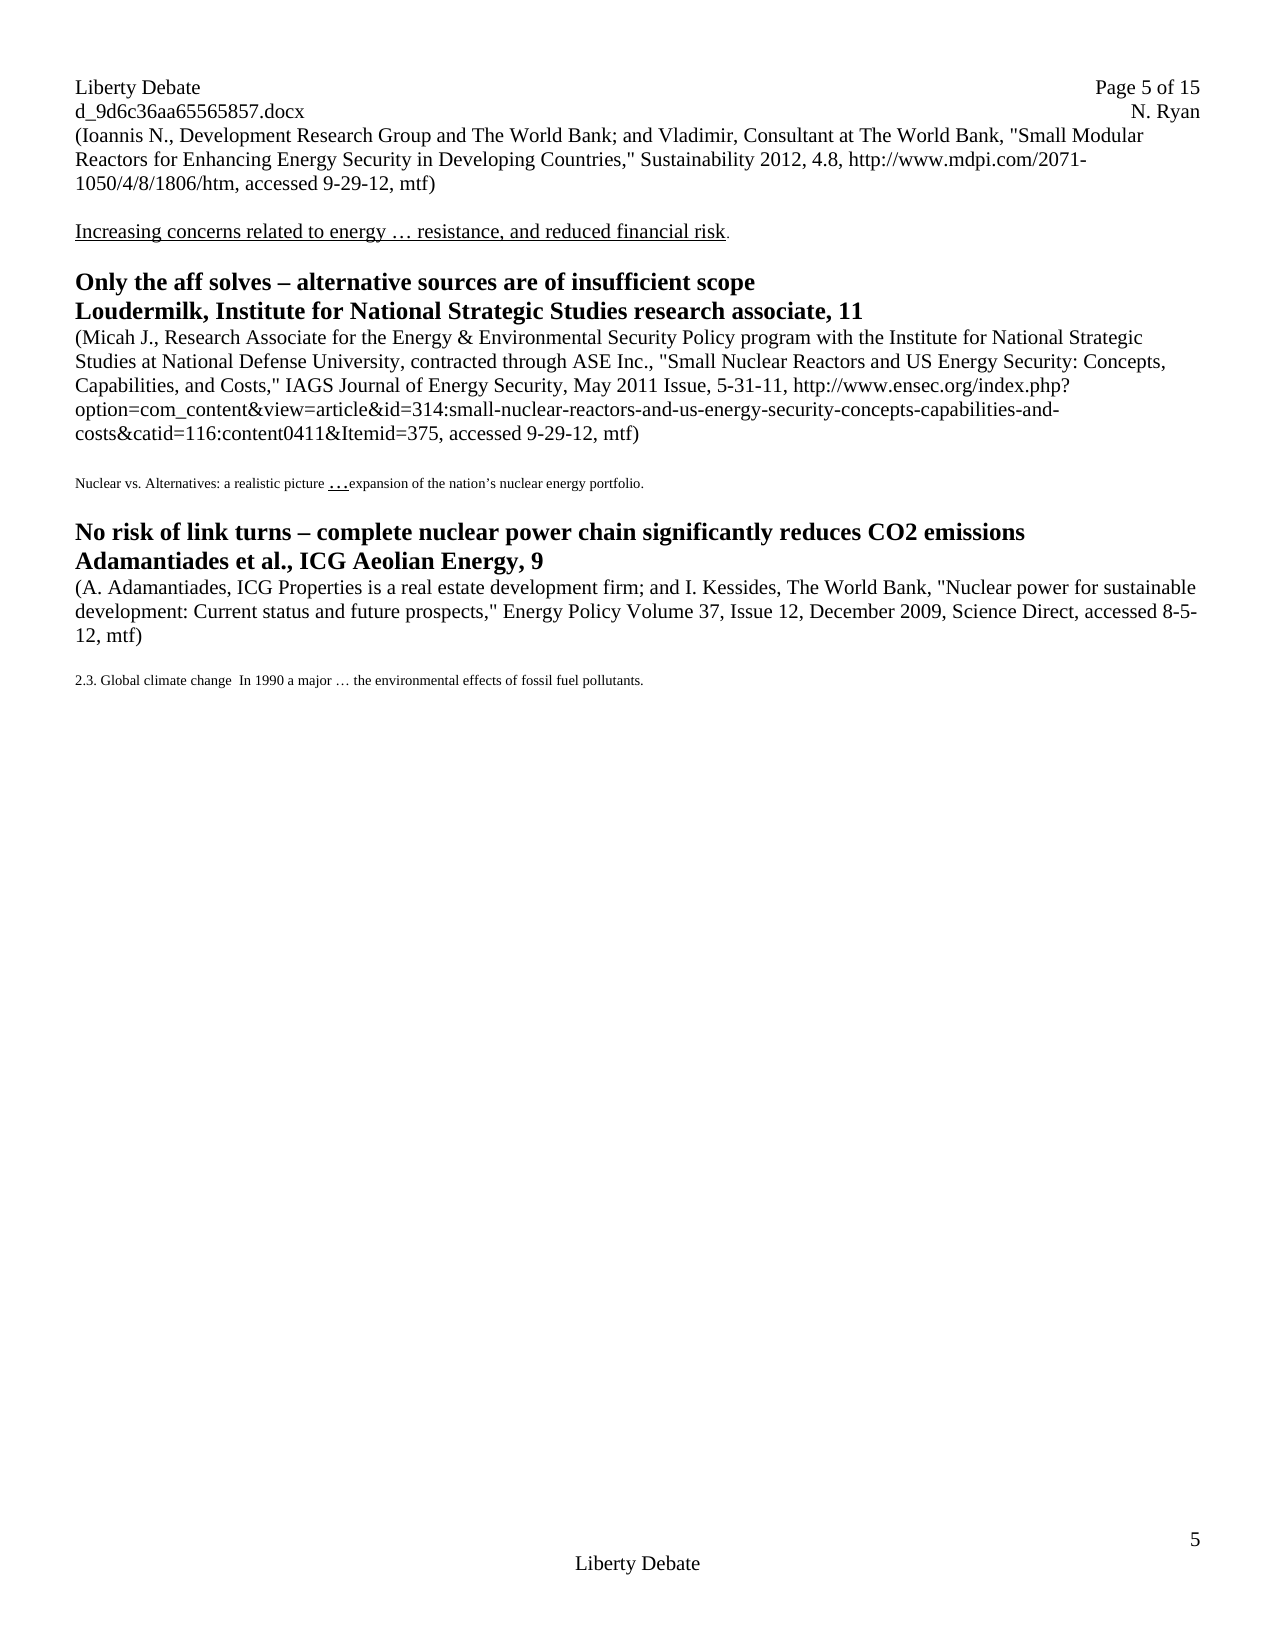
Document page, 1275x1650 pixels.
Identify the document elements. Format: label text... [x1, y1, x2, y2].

text Only the aff solves – alternative sources are of insufficient scope [75, 267, 1200, 296]
text Increasing concerns related to energy … resistance, and reduced financial risk. [75, 219, 1200, 243]
text Nuclear vs. Alternatives: a realistic picture …expansion of the nation’s nuclear energy portfolio. [75, 469, 1200, 493]
text (Micah J., Research Associate for the Energy & Environmental Security Policy program with the Institute for National Strategic Studies at National Defense University, contracted through ASE Inc., "Small Nuclear Reactors and US Energy Security: Concepts, Capabilities, and Costs," IAGS Journal of Energy Security, May 2011 Issue, 5-31-11, http://www.ensec.org/index.php?option=com_content&view=article&id=314:small-nuclear-reactors-and-us-energy-security-concepts-capabilities-and-costs&catid=116:content0411&Itemid=375, accessed 9-29-12, mtf) [75, 325, 1200, 445]
text 2.3. Global climate change In 1990 a major … the environmental effects of fossil fuel pollutants. [75, 671, 1200, 688]
text (Ioannis N., Development Research Group and The World Bank; and Vladimir, Consultant at The World Bank, "Small Modular Reactors for Enhancing Energy Security in Developing Countries," Sustainability 2012, 4.8, http://www.mdpi.com/2071-1050/4/8/1806/htm, accessed 9-29-12, mtf) [75, 123, 1200, 195]
text Adamantiades et al., ICG Aeolian Energy, 9 [75, 546, 1200, 575]
text No risk of link turns – complete nuclear power chain significantly reduces CO2 emissions [75, 517, 1200, 546]
text (A. Adamantiades, ICG Properties is a real estate development firm; and I. Kessides, The World Bank, "Nuclear power for sustainable development: Current status and future prospects," Energy Policy Volume 37, Issue 12, December 2009, Science Direct, accessed 8-5-12, mtf) [75, 575, 1200, 647]
text Loudermilk, Institute for National Strategic Studies research associate, 11 [75, 296, 1200, 325]
